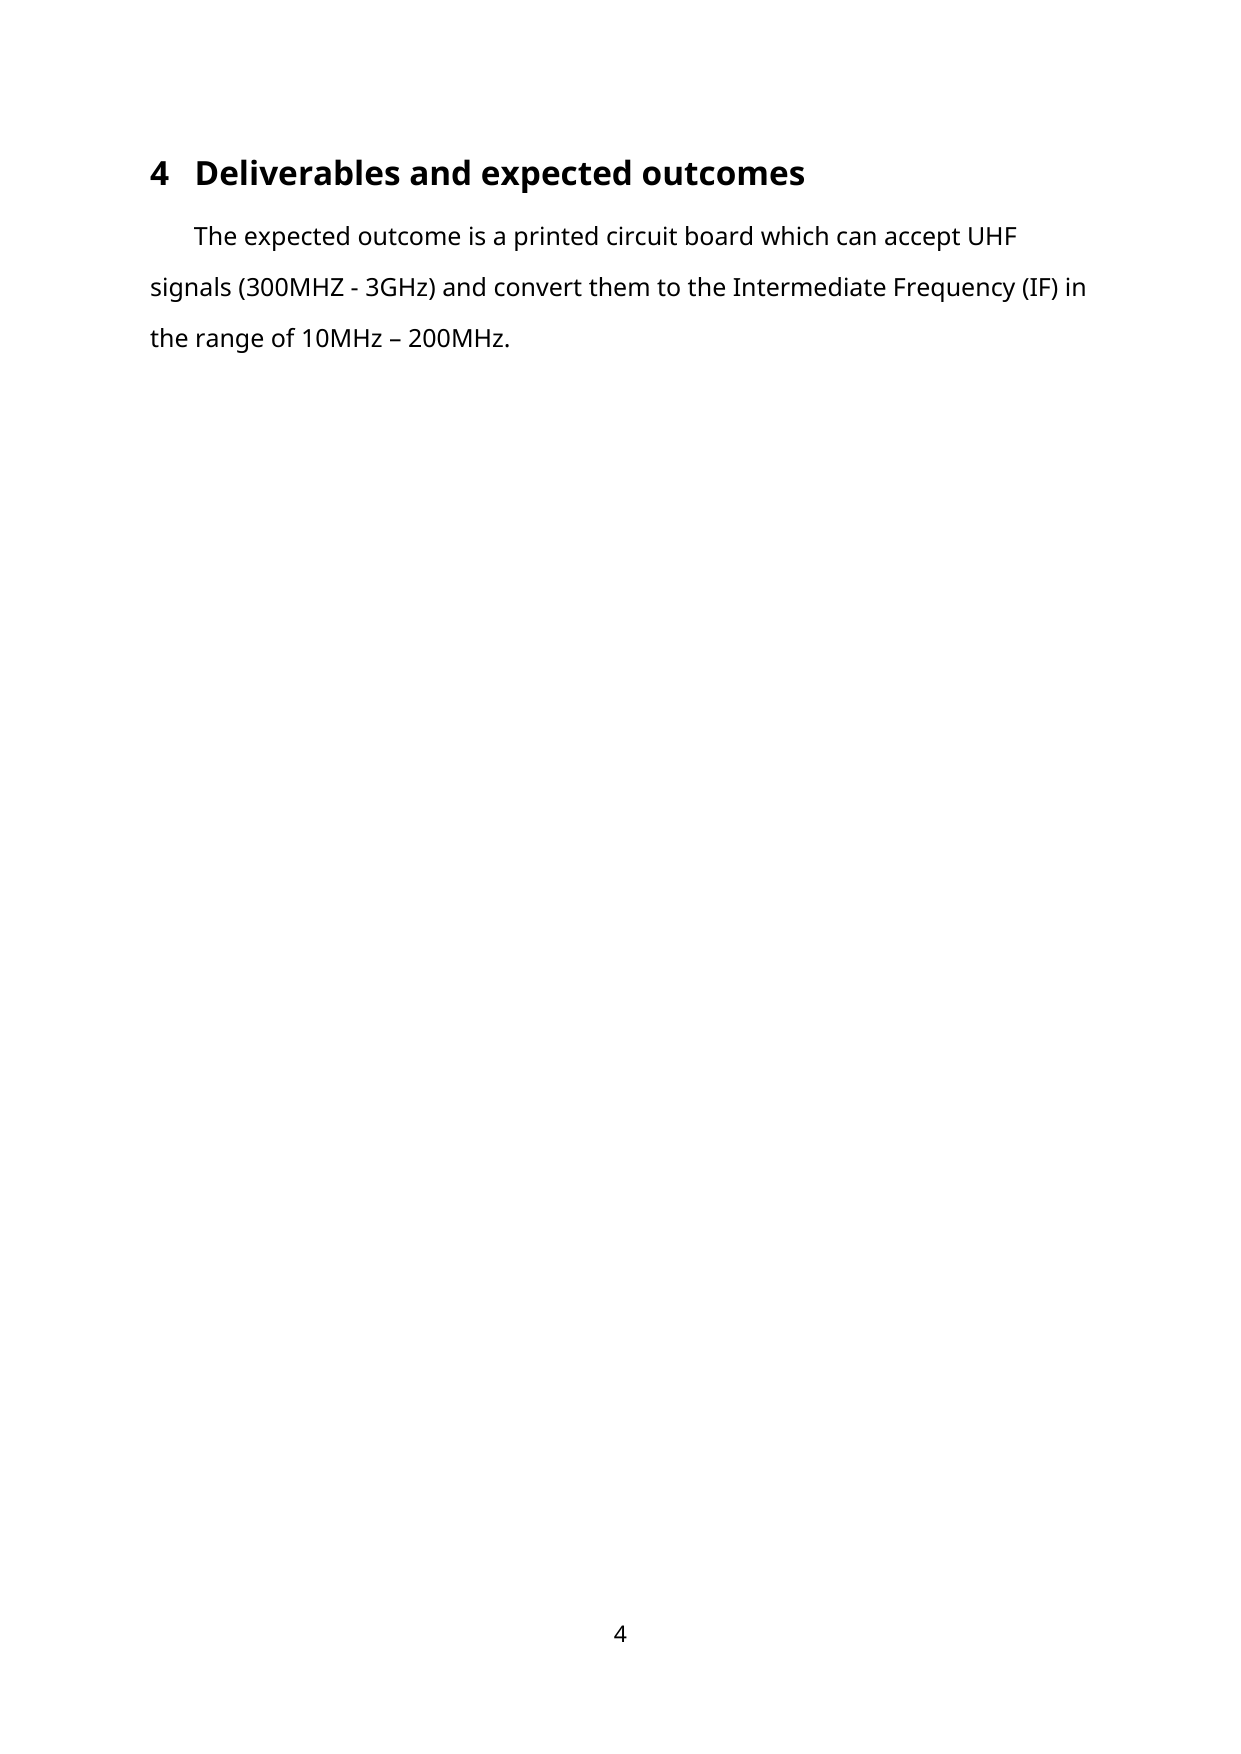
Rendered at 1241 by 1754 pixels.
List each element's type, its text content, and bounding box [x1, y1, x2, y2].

subtitle Deliverables and expected outcomes [150, 150, 1090, 195]
text The expected outcome is a printed circuit board which can accept UHF signals (300MHZ - 3GHz) and convert them to the Intermediate Frequency (IF) in the range of 10MHz – 200MHz. [150, 218, 1090, 354]
